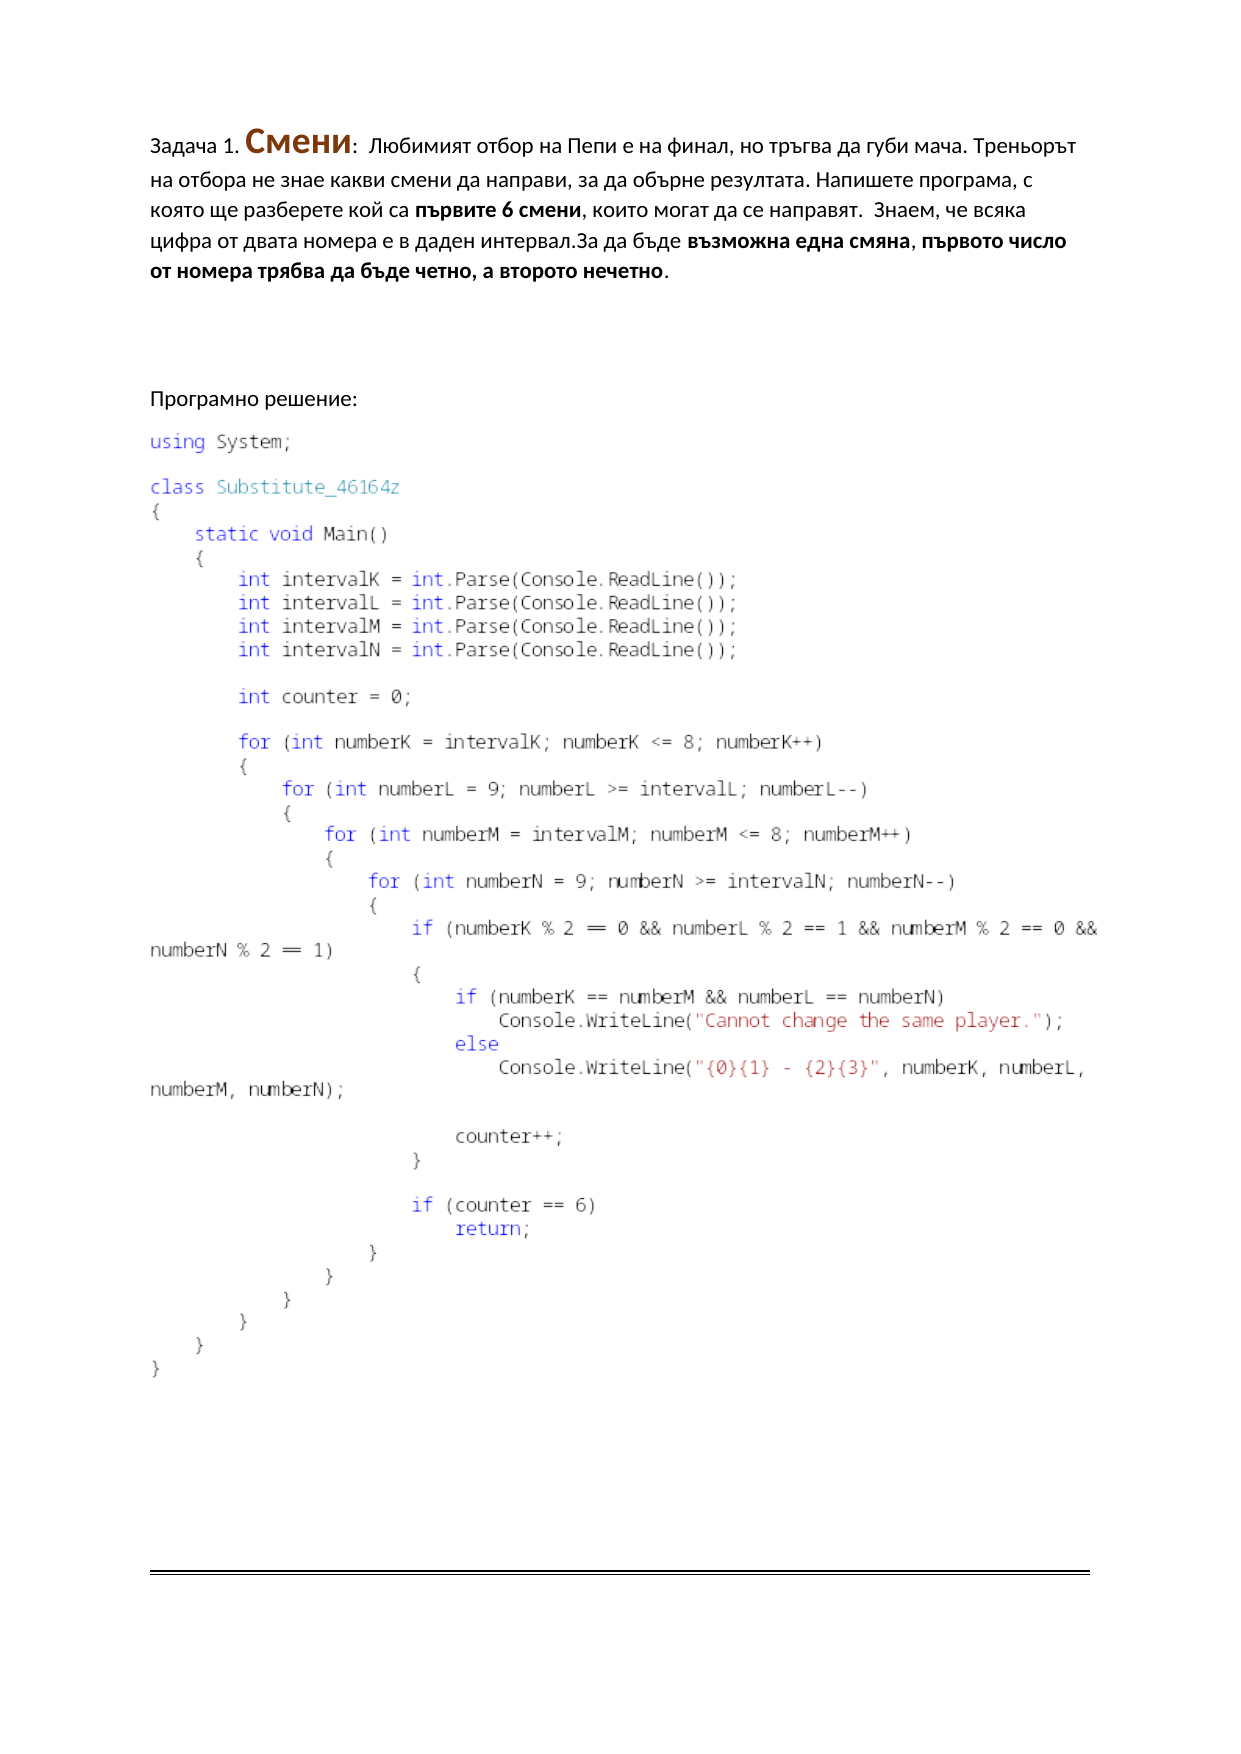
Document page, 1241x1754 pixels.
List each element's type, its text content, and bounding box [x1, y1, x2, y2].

text Задача 1. Смени: Любимият отбор на Пепи е на финал, но тръгва да губи мача. Треньорът на отбора не знае какви смени да направи, за да обърне резултата. Напишете програма, с която ще разберете кой са първите 6 смени, които могат да се направят. Знаем, че всяка цифра от двата номера е в даден интервал.За да бъде възможна една смяна, първото число от номера трябва да бъде четно, а второто нечетно. [150, 117, 1090, 284]
text Програмно решение: [150, 384, 1090, 412]
